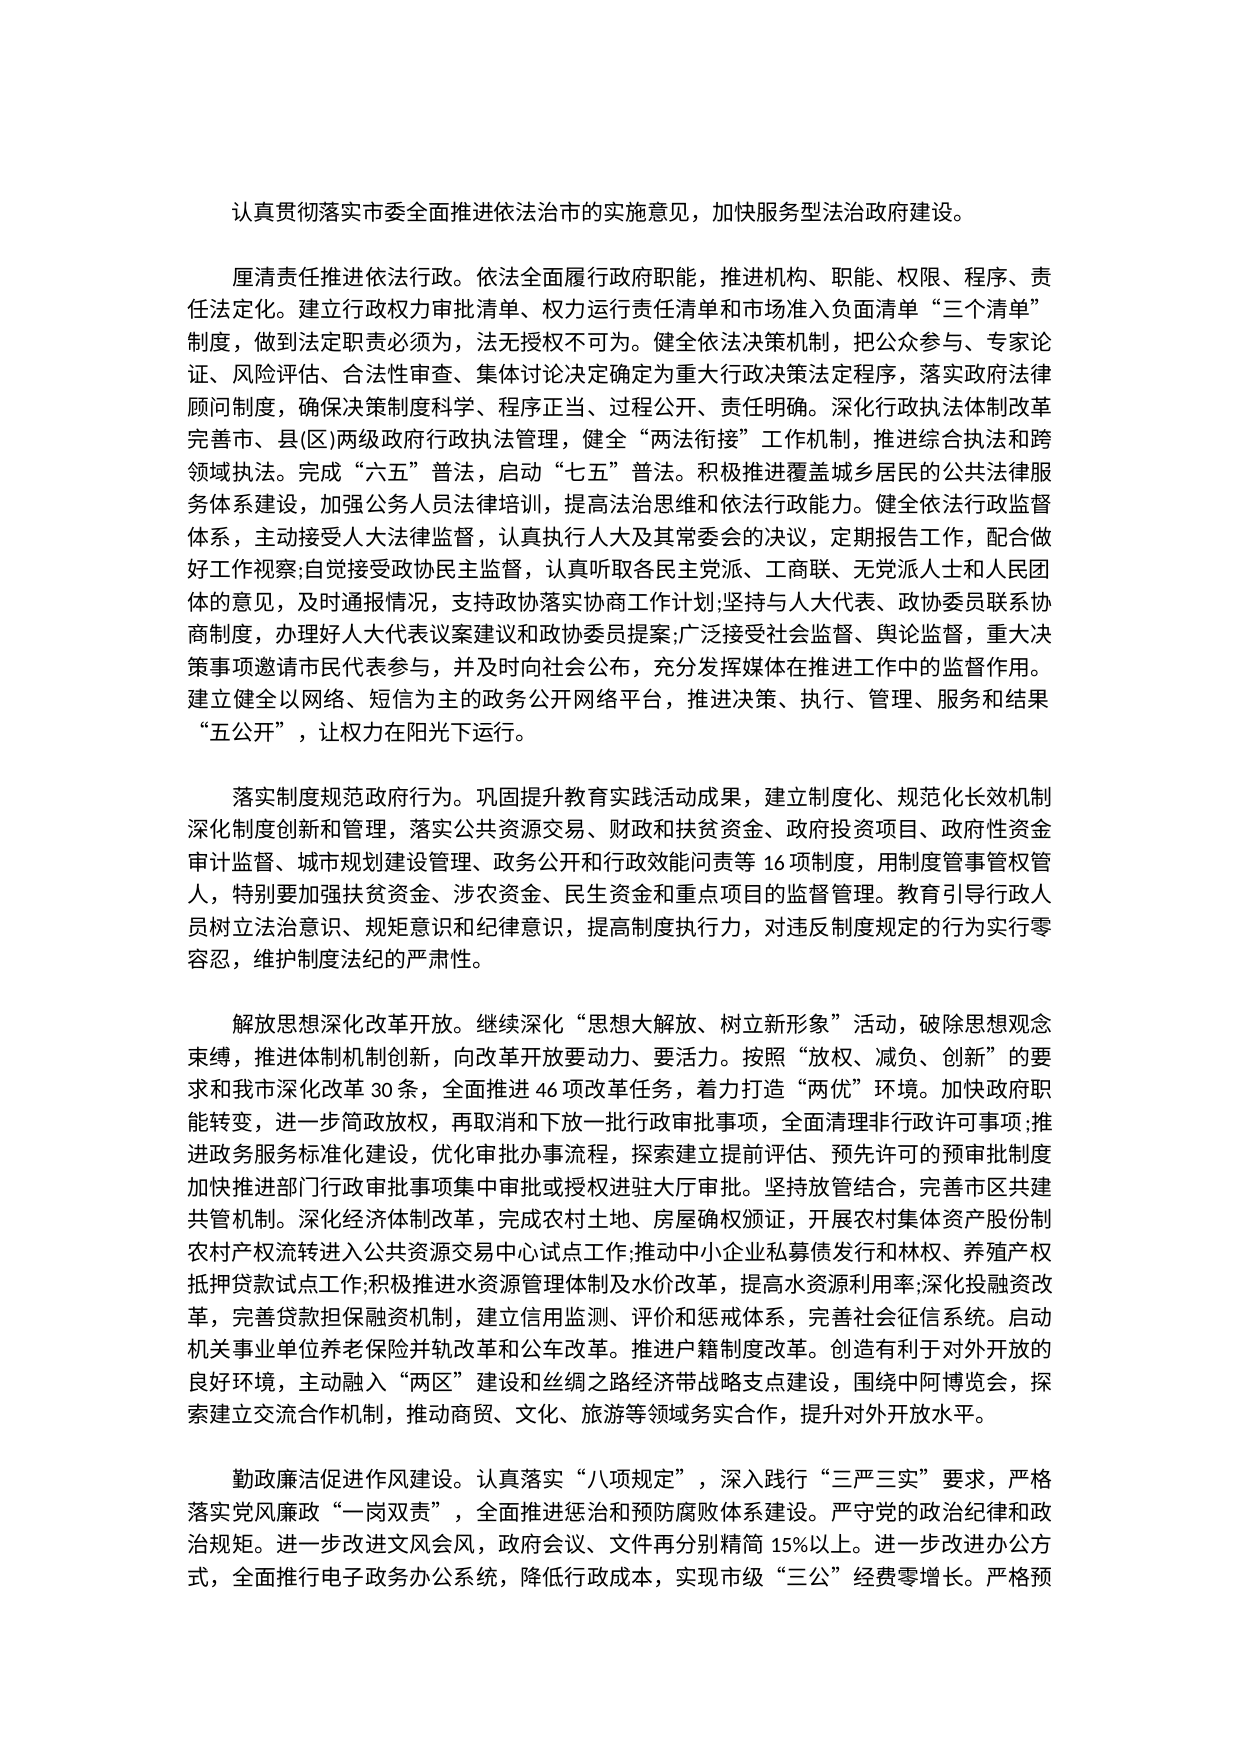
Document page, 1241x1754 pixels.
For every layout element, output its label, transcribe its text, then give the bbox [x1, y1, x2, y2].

text 厘清责任推进依法行政。依法全面履行政府职能，推进机构、职能、权限、程序、责任法定化。建立行政权力审批清单、权力运行责任清单和市场准入负面清单“三个清单”制度，做到法定职责必须为，法无授权不可为。健全依法决策机制，把公众参与、专家论证、风险评估、合法性审查、集体讨论决定确定为重大行政决策法定程序，落实政府法律顾问制度，确保决策制度科学、程序正当、过程公开、责任明确。深化行政执法体制改革，完善市、县(区)两级政府行政执法管理，健全“两法衔接”工作机制，推进综合执法和跨领域执法。完成“六五”普法，启动“七五”普法。积极推进覆盖城乡居民的公共法律服务体系建设，加强公务人员法律培训，提高法治思维和依法行政能力。健全依法行政监督体系，主动接受人大法律监督，认真执行人大及其常委会的决议，定期报告工作，配合做好工作视察;自觉接受政协民主监督，认真听取各民主党派、工商联、无党派人士和人民团体的意见，及时通报情况，支持政协落实协商工作计划;坚持与人大代表、政协委员联系协商制度，办理好人大代表议案建议和政协委员提案;广泛接受社会监督、舆论监督，重大决策事项邀请市民代表参与，并及时向社会公布，充分发挥媒体在推进工作中的监督作用。建立健全以网络、短信为主的政务公开网络平台，推进决策、执行、管理、服务和结果“五公开”，让权力在阳光下运行。 [187, 259, 1053, 747]
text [187, 1462, 1053, 1592]
text 解放思想深化改革开放。继续深化“思想大解放、树立新形象”活动，破除思想观念束缚，推进体制机制创新，向改革开放要动力、要活力。按照“放权、减负、创新”的要求和我市深化改革30条，全面推进46项改革任务，着力打造“两优”环境。加快政府职能转变，进一步简政放权，再取消和下放一批行政审批事项，全面清理非行政许可事项;推进政务服务标准化建设，优化审批办事流程，探索建立提前评估、预先许可的预审批制度，加快推进部门行政审批事项集中审批或授权进驻大厅审批。坚持放管结合，完善市区共建共管机制。深化经济体制改革，完成农村土地、房屋确权颁证，开展农村集体资产股份制、农村产权流转进入公共资源交易中心试点工作;推动中小企业私募债发行和林权、养殖产权抵押贷款试点工作;积极推进水资源管理体制及水价改革，提高水资源利用率;深化投融资改革，完善贷款担保融资机制，建立信用监测、评价和惩戒体系，完善社会征信系统。启动机关事业单位养老保险并轨改革和公车改革。推进户籍制度改革。创造有利于对外开放的良好环境，主动融入“两区”建设和丝绸之路经济带战略支点建设，围绕中阿博览会，探索建立交流合作机制，推动商贸、文化、旅游等领域务实合作，提升对外开放水平。 [187, 1007, 1053, 1429]
text 落实制度规范政府行为。巩固提升教育实践活动成果，建立制度化、规范化长效机制。深化制度创新和管理，落实公共资源交易、财政和扶贫资金、政府投资项目、政府性资金审计监督、城市规划建设管理、政务公开和行政效能问责等16项制度，用制度管事管权管人，特别要加强扶贫资金、涉农资金、民生资金和重点项目的监督管理。教育引导行政人员树立法治意识、规矩意识和纪律意识，提高制度执行力，对违反制度规定的行为实行零容忍，维护制度法纪的严肃性。 [187, 779, 1053, 974]
text 认真贯彻落实市委全面推进依法治市的实施意见，加快服务型法治政府建设。 [187, 194, 1053, 227]
